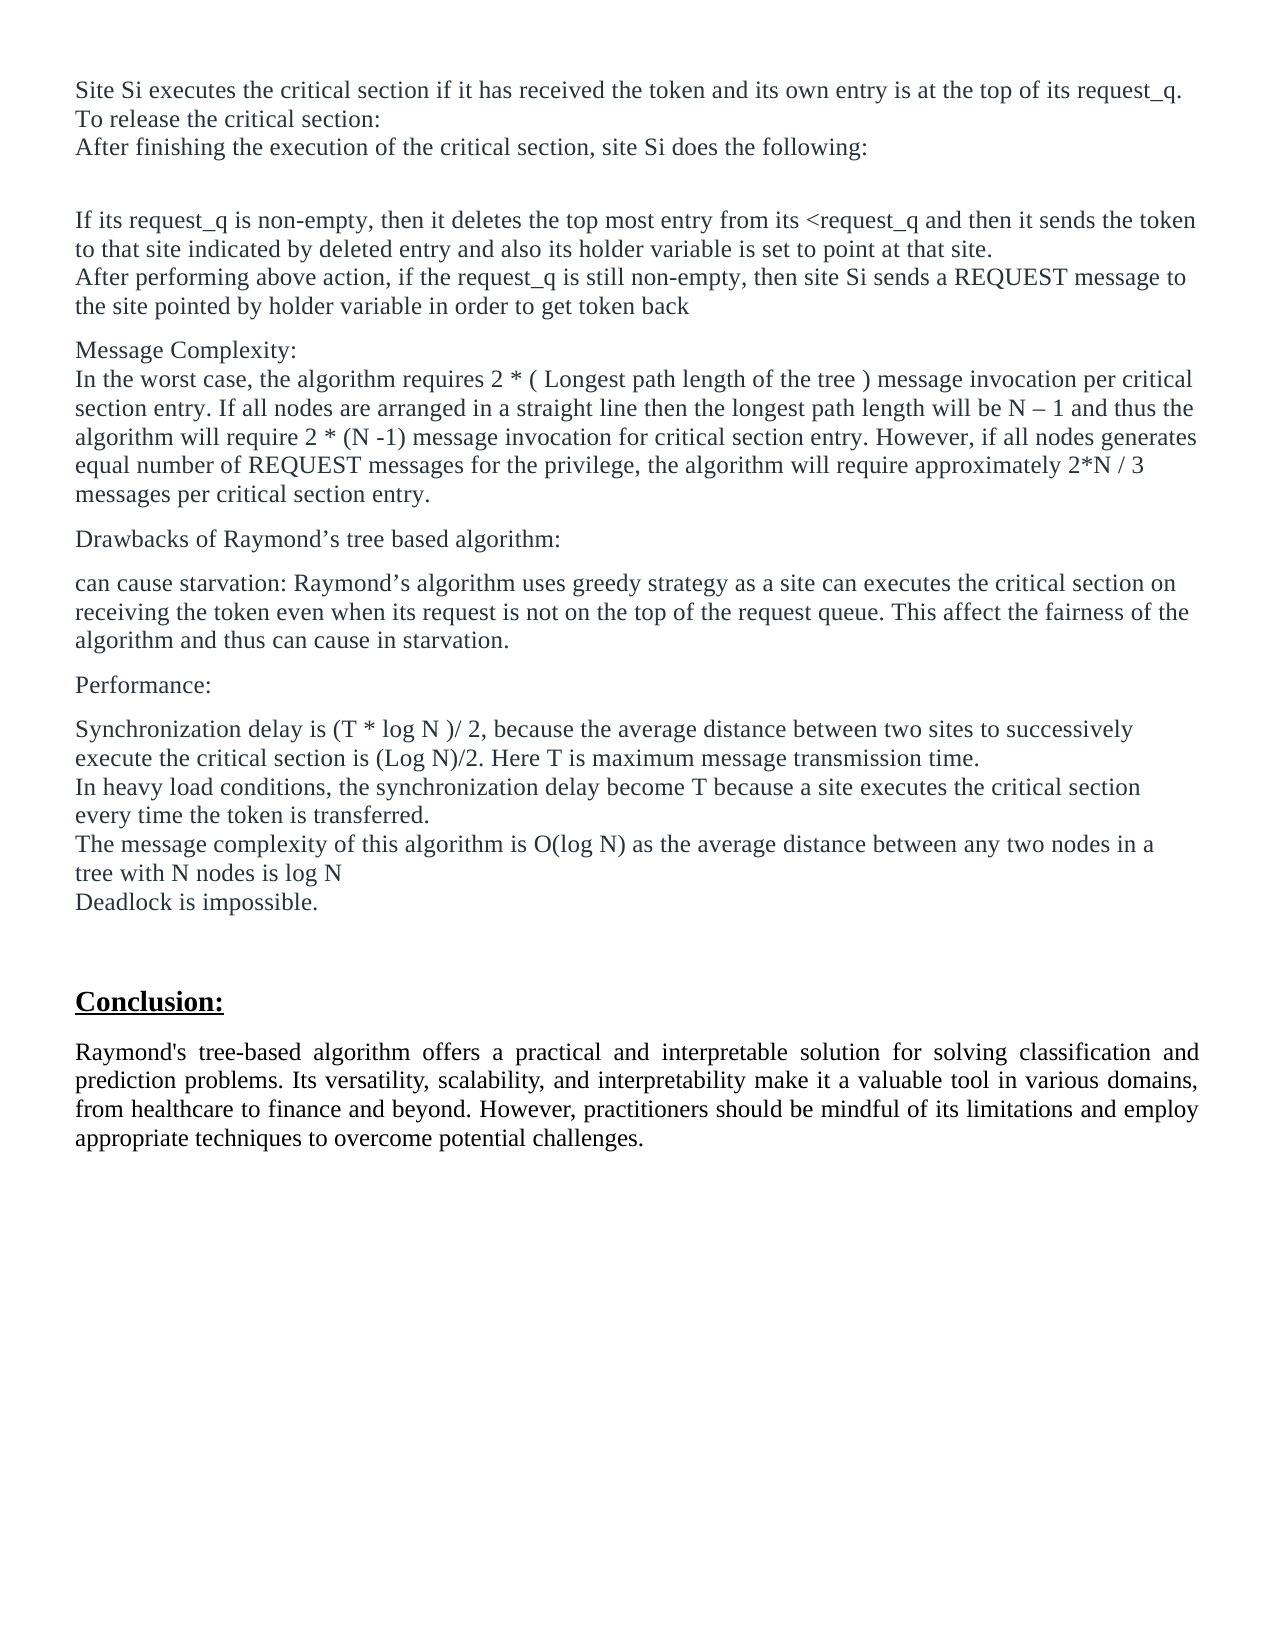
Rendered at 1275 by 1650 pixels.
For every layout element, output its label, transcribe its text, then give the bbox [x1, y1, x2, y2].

text Message Complexity: In the worst case, the algorithm requires 2 * ( Longest path length of the tree ) message invocation per critical section entry. If all nodes are arranged in a straight line then the longest path length will be N – 1 and thus the algorithm will require 2 * (N -1) message invocation for critical section entry. However, if all nodes generates equal number of REQUEST messages for the privilege, the algorithm will require approximately 2*N / 3 messages per critical section entry. [75, 336, 1200, 508]
text Drawbacks of Raymond’s tree based algorithm: [75, 524, 1200, 552]
text Site Si executes the critical section if it has received the token and its own entry is at the top of its request_q. To release the critical section: After finishing the execution of the critical section, site Si does the following: [75, 75, 1200, 189]
text If its request_q is non-empty, then it deletes the top most entry from its <request_q and then it sends the token to that site indicated by deleted entry and also its holder variable is set to point at that site. After performing above action, if the request_q is still non-empty, then site Si sends a REQUEST message to the site pointed by holder variable in order to get token back [75, 205, 1200, 320]
text can cause starvation: Raymond’s algorithm uses greedy strategy as a site can executes the critical section on receiving the token even when its request is not on the top of the request queue. This affect the fairness of the algorithm and thus can cause in starvation. [75, 568, 1200, 654]
text Raymond's tree-based algorithm offers a practical and interpretable solution for solving classification and prediction problems. Its versatility, scalability, and interpretability make it a valuable tool in various domains, from healthcare to finance and beyond. However, practitioners should be mindful of its limitations and employ appropriate techniques to overcome potential challenges. [75, 1037, 1200, 1152]
text Performance: [75, 670, 1200, 699]
text Synchronization delay is (T * log N )/ 2, because the average distance between two sites to successively execute the critical section is (Log N)/2. Here T is maximum message transmission time. In heavy load conditions, the synchronization delay become T because a site executes the critical section every time the token is transferred. The message complexity of this algorithm is O(log N) as the average distance between any two nodes in a tree with N nodes is log N Deadlock is impossible. [75, 714, 1200, 916]
text Conclusion: [75, 984, 1200, 1017]
